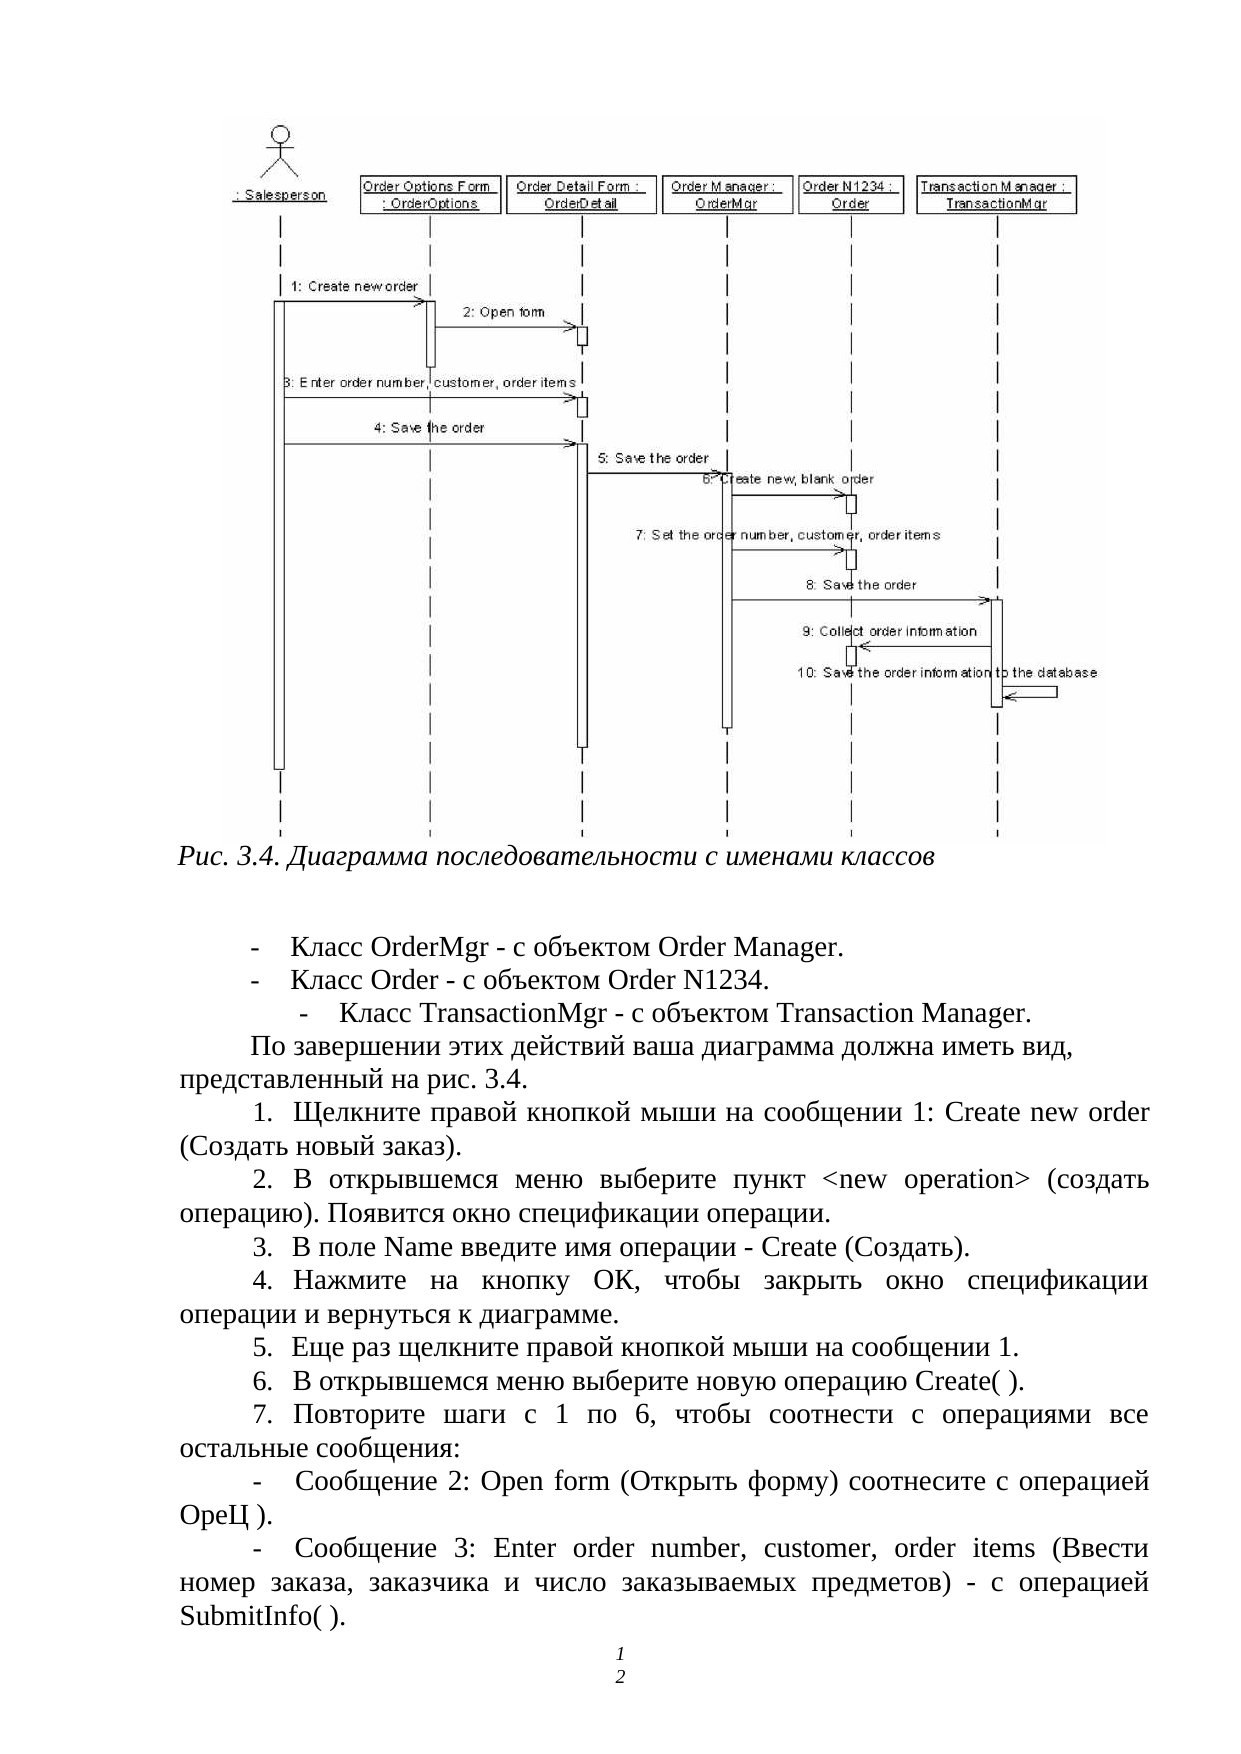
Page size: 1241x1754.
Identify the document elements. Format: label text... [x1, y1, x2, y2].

list Класс TransactionMgr - с объектом Transaction Manager. [179, 996, 1152, 1029]
list Сообщение 3: Enter order number, customer, order items (Ввести номер заказа, заказчика и число заказываемых предметов) - с операцией SubmitInfo( ). [179, 1531, 1149, 1632]
list В открывшемся меню выберите новую операцию Create( ). [179, 1363, 1152, 1397]
list Еще раз щелкните правой кнопкой мыши на сообщении 1. [179, 1330, 1152, 1363]
list В поле Name введите имя операции - Create (Создать). [179, 1229, 1152, 1263]
list Нажмите на кнопку ОК, чтобы закрыть окно спецификации операции и вернуться к диаграмме. [179, 1263, 1149, 1330]
list Сообщение 2: Open form (Открыть форму) соотнесите с операцией ОреЦ ). [179, 1464, 1149, 1531]
picture [222, 118, 1107, 845]
list Повторите шаги с 1 по 6, чтобы соотнести с операциями все остальные сообщения: [179, 1397, 1149, 1464]
text По завершении этих действий ваша диаграмма должна иметь вид, представленный на рис. 3.4. [179, 1029, 1147, 1095]
list В открывшемся меню выберите пункт <new operation> (создать операцию). Появится окно спецификации операции. [179, 1162, 1149, 1229]
list Класс Order - с объектом Order N1234. [179, 963, 1152, 996]
text Рис. 3.4. Диаграмма последовательности с именами классов [177, 845, 1152, 871]
list Класс OrderMgr - с объектом Order Manager. [179, 930, 1152, 963]
list Щелкните правой кнопкой мыши на сообщении 1: Create new order (Создать новый заказ). [179, 1095, 1149, 1162]
